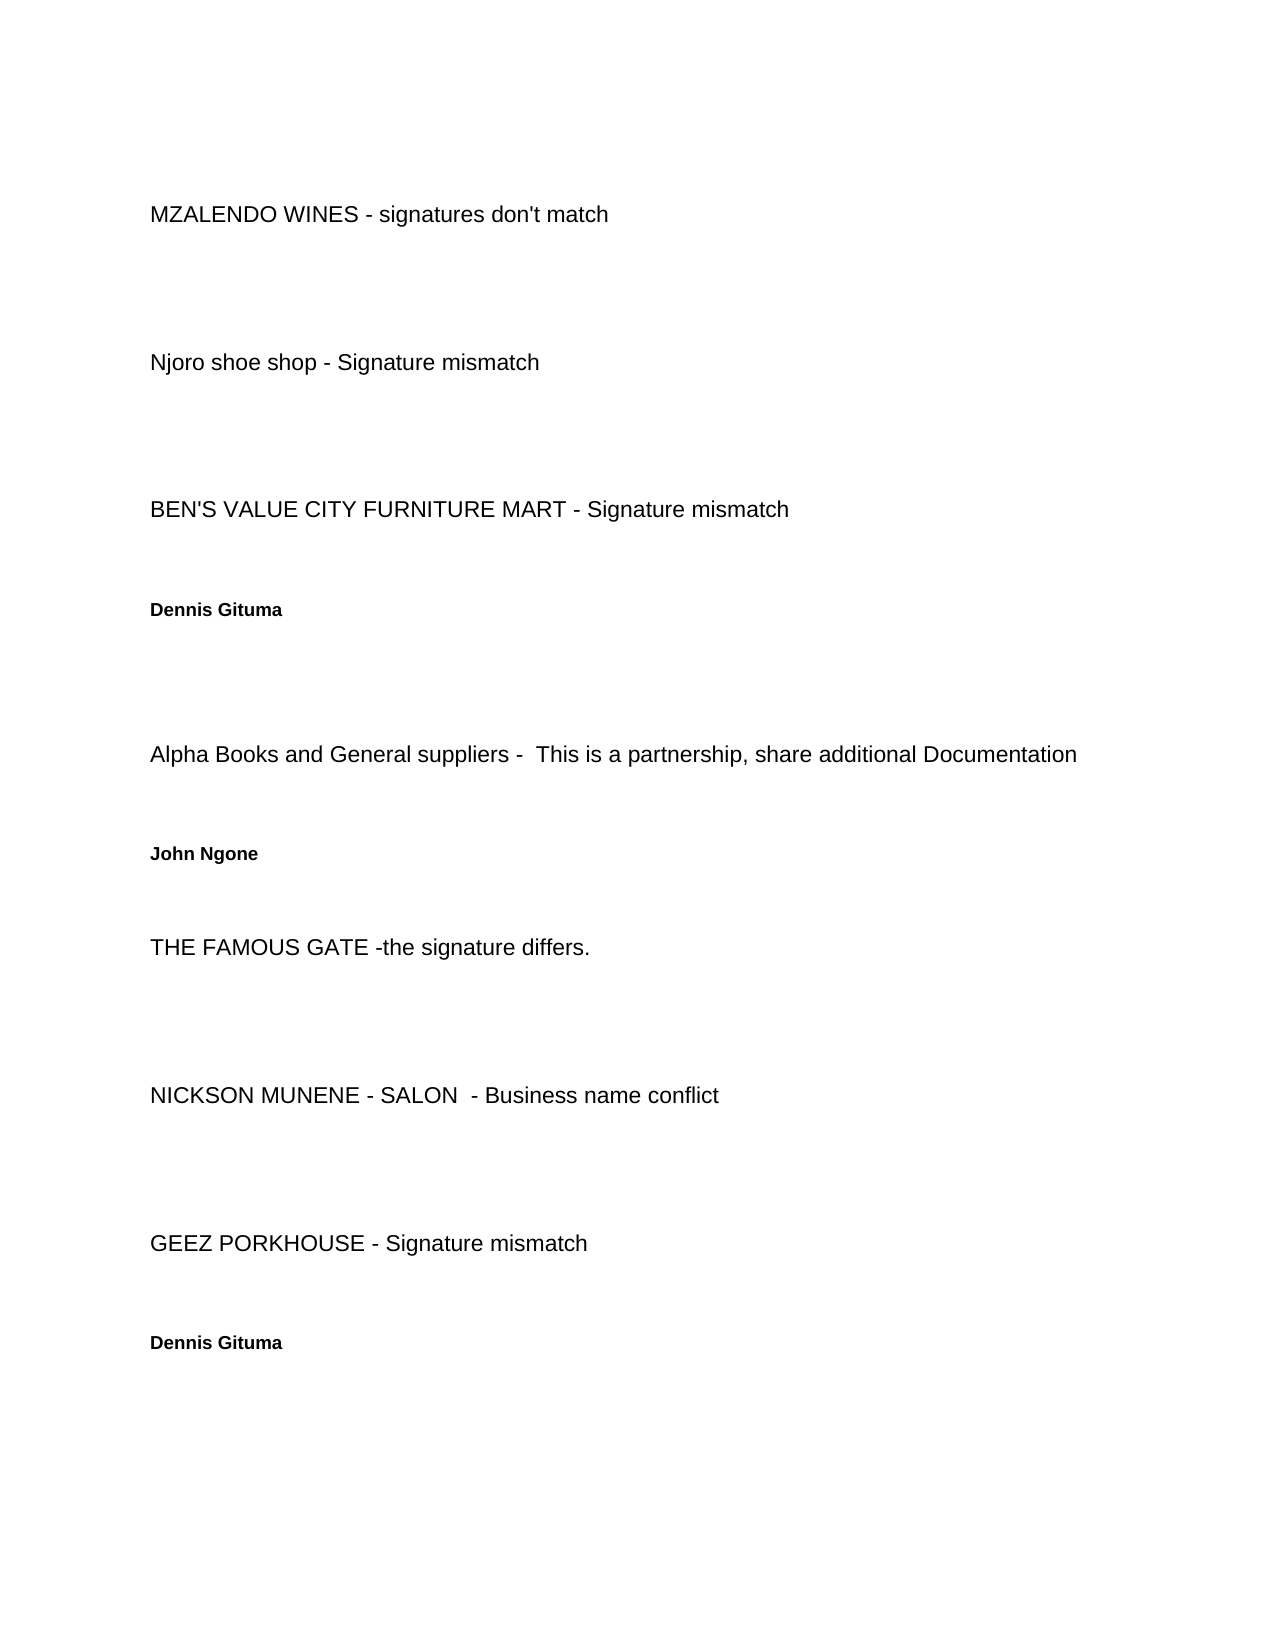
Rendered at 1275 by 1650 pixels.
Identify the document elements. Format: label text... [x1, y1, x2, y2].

text Dennis Gituma [150, 598, 1125, 620]
text NICKSON MUNENE - SALON - Business name conflict [150, 1082, 1125, 1108]
text John Ngone [150, 843, 1125, 864]
text BEN'S VALUE CITY FURNITURE MART - Signature mismatch [150, 496, 1125, 523]
text Njoro shoe shop - Signature mismatch [150, 349, 1125, 375]
text MZALENDO WINES - signatures don't match [150, 201, 1125, 227]
text THE FAMOUS GATE -the signature differs. [150, 934, 1125, 961]
text Dennis Gituma [150, 1332, 1125, 1353]
text Alpha Books and General suppliers - This is a partnership, share additional Documentation [150, 741, 1125, 767]
text GEEZ PORKHOUSE - Signature mismatch [150, 1229, 1125, 1256]
